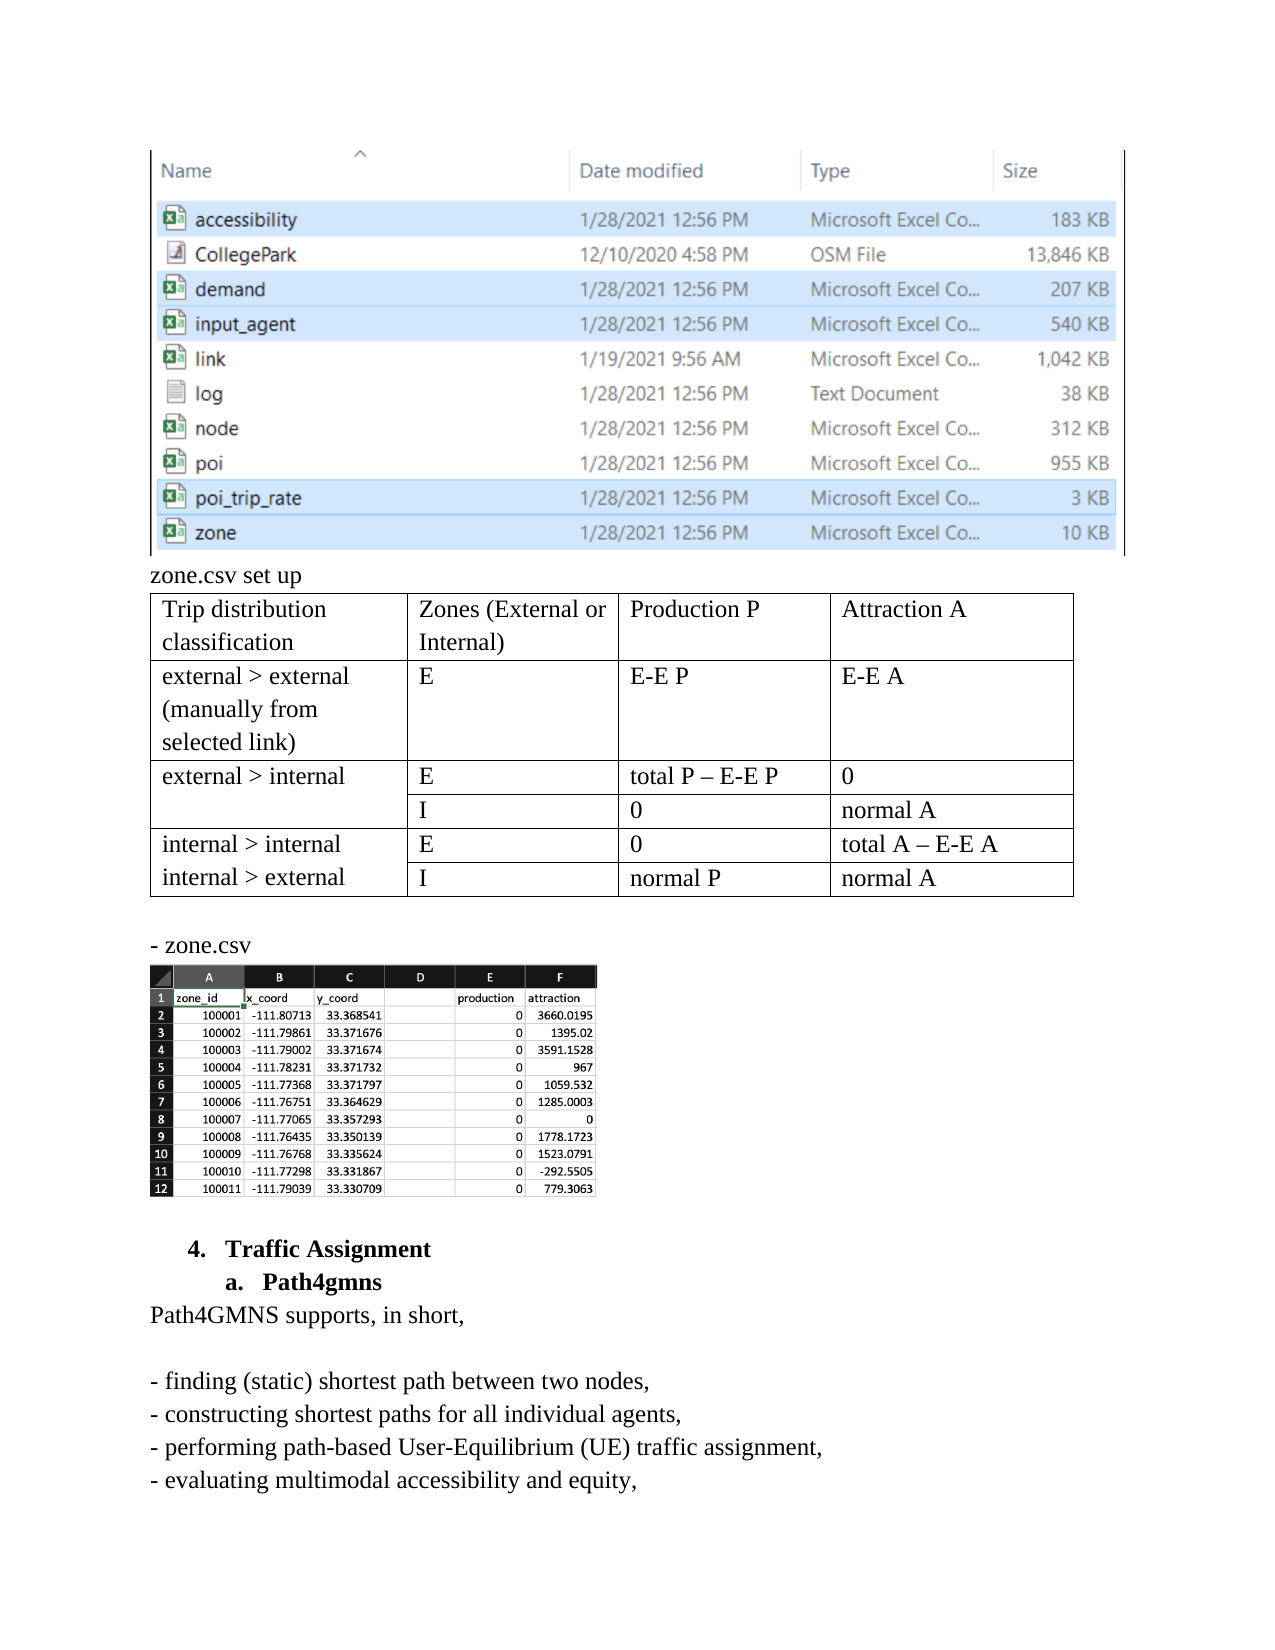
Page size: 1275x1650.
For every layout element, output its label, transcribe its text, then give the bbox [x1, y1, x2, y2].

table_header Zones (External or Internal) [408, 594, 618, 660]
table_cell normal A [831, 863, 1073, 896]
table_cell I [408, 863, 618, 896]
table_header Production P [619, 594, 830, 660]
table_cell E [408, 829, 618, 862]
table_cell I [408, 795, 618, 828]
table_cell total P – E-E P [619, 761, 830, 794]
table_cell external > external (manually from selected link) [151, 661, 407, 760]
picture [150, 150, 1125, 556]
table_cell E-E P [619, 661, 830, 760]
table_cell E-E A [831, 661, 1073, 760]
table_header Attraction A [831, 594, 1073, 660]
table_cell 0 [619, 829, 830, 862]
list Traffic Assignment [187, 1234, 1125, 1263]
table_header Trip distribution classification [151, 594, 407, 660]
table_cell normal A [831, 795, 1073, 828]
text - constructing shortest paths for all individual agents, [150, 1399, 1125, 1428]
text Path4GMNS supports, in short, [150, 1300, 1125, 1329]
table_cell total A – E-E A [831, 829, 1073, 862]
table_cell internal > internal internal > external [151, 829, 407, 896]
table_cell E [408, 761, 618, 794]
text zone.csv set up [150, 556, 1125, 588]
picture [150, 963, 598, 1197]
table_cell 0 [619, 795, 830, 828]
text - finding (static) shortest path between two nodes, [150, 1366, 1125, 1395]
text - performing path-based User-Equilibrium (UE) traffic assignment, [150, 1432, 1125, 1461]
table_cell external > internal [151, 761, 407, 828]
list Path4gmns [225, 1267, 1125, 1296]
table_cell normal P [619, 863, 830, 896]
text - zone.csv [150, 930, 1125, 959]
table_cell E [408, 661, 618, 760]
text - evaluating multimodal accessibility and equity, [150, 1465, 1125, 1494]
table_cell 0 [831, 761, 1073, 794]
